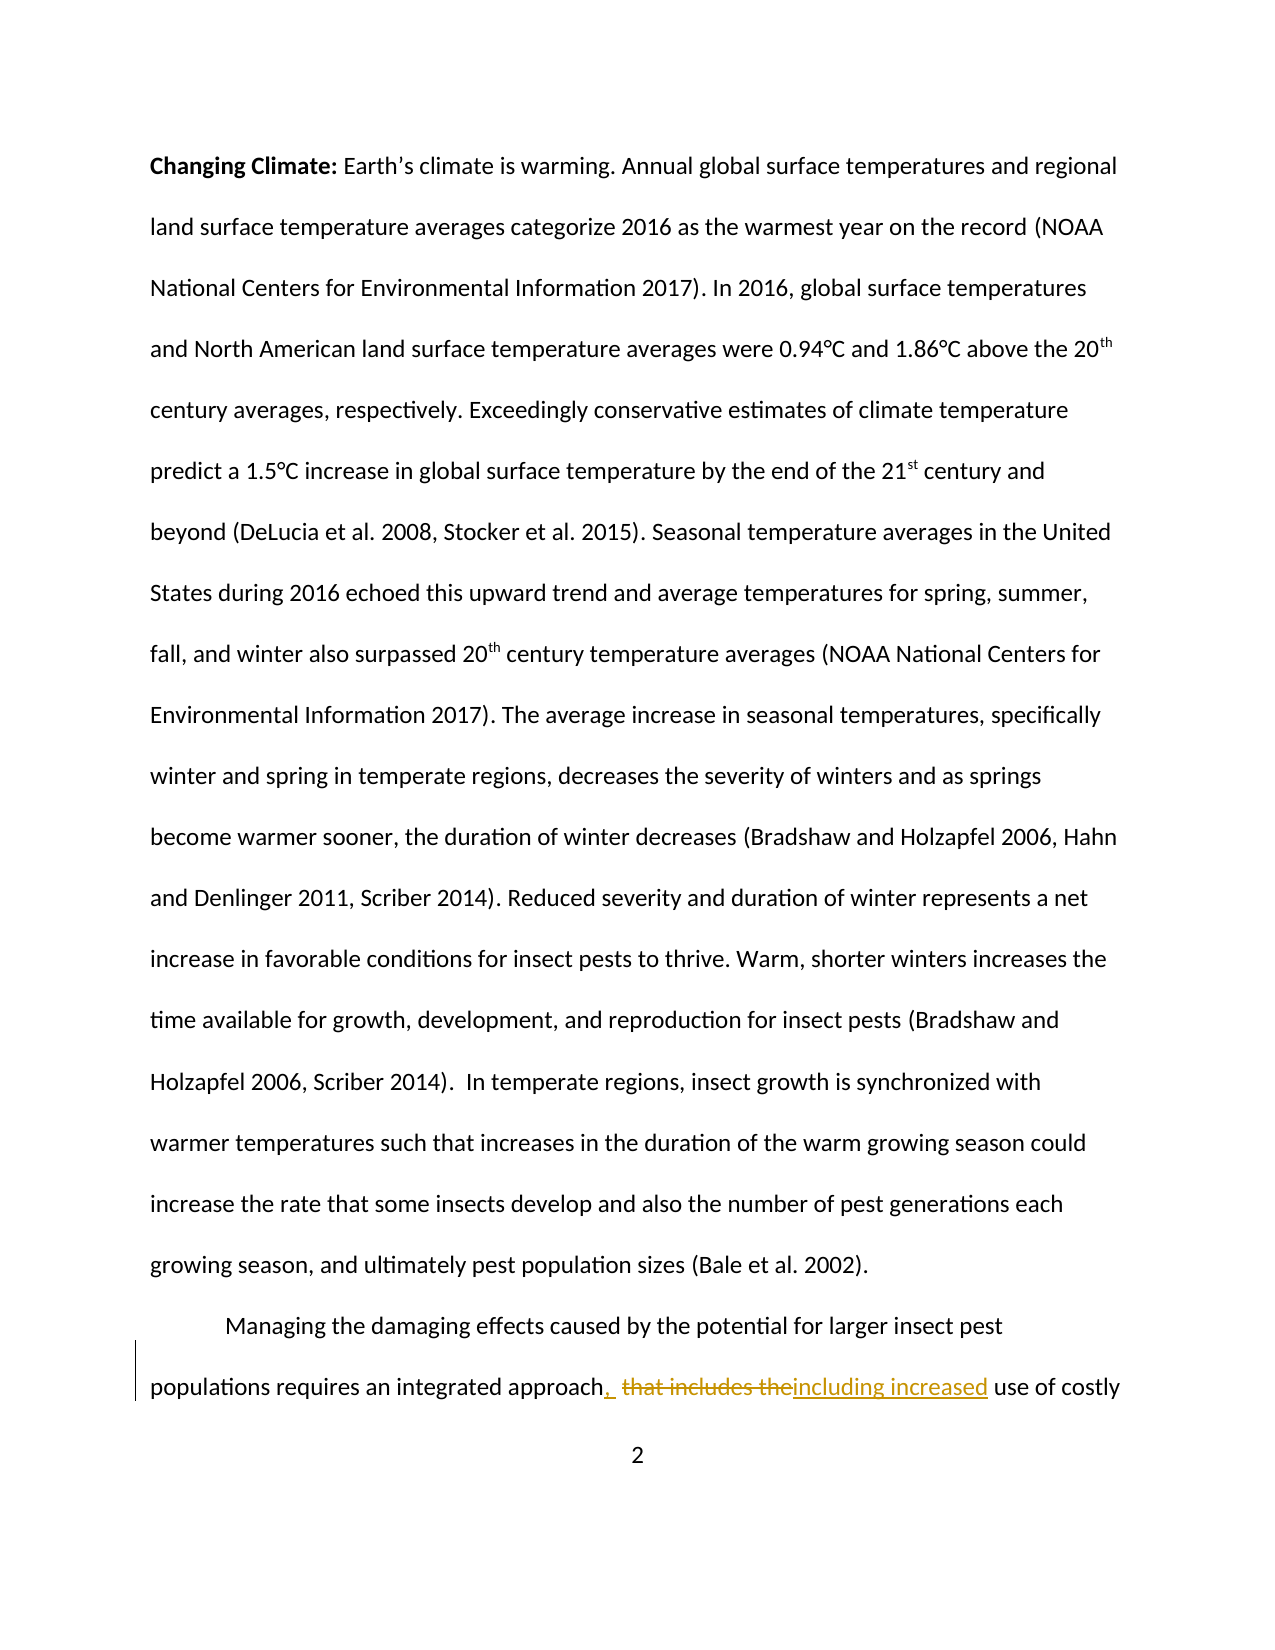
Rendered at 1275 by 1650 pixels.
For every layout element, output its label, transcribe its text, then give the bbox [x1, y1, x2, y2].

text Changing Climate: Earth’s climate is warming. Annual global surface temperatures and regional land surface temperature averages categorize 2016 as the warmest year on the record (NOAA National Centers for Environmental Information 2017). In 2016, global surface temperatures and North American land surface temperature averages were 0.94°C and 1.86°C above the 20th century averages, respectively. Exceedingly conservative estimates of climate temperature predict a 1.5°C increase in global surface temperature by the end of the 21st century and beyond (DeLucia et al. 2008, Stocker et al. 2015). Seasonal temperature averages in the United States during 2016 echoed this upward trend and average temperatures for spring, summer, fall, and winter also surpassed 20th century temperature averages (NOAA National Centers for Environmental Information 2017). The average increase in seasonal temperatures, specifically winter and spring in temperate regions, decreases the severity of winters and as springs become warmer sooner, the duration of winter decreases (Bradshaw and Holzapfel 2006, Hahn and Denlinger 2011, Scriber 2014). Reduced severity and duration of winter represents a net increase in favorable conditions for insect pests to thrive. Warm, shorter winters increases the time available for growth, development, and reproduction for insect pests (Bradshaw and Holzapfel 2006, Scriber 2014). In temperate regions, insect growth is synchronized with warmer temperatures such that increases in the duration of the warm growing season could increase the rate that some insects develop and also the number of pest generations each growing season, and ultimately pest population sizes (Bale et al. 2002). [150, 150, 1125, 1279]
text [150, 1310, 1125, 1401]
